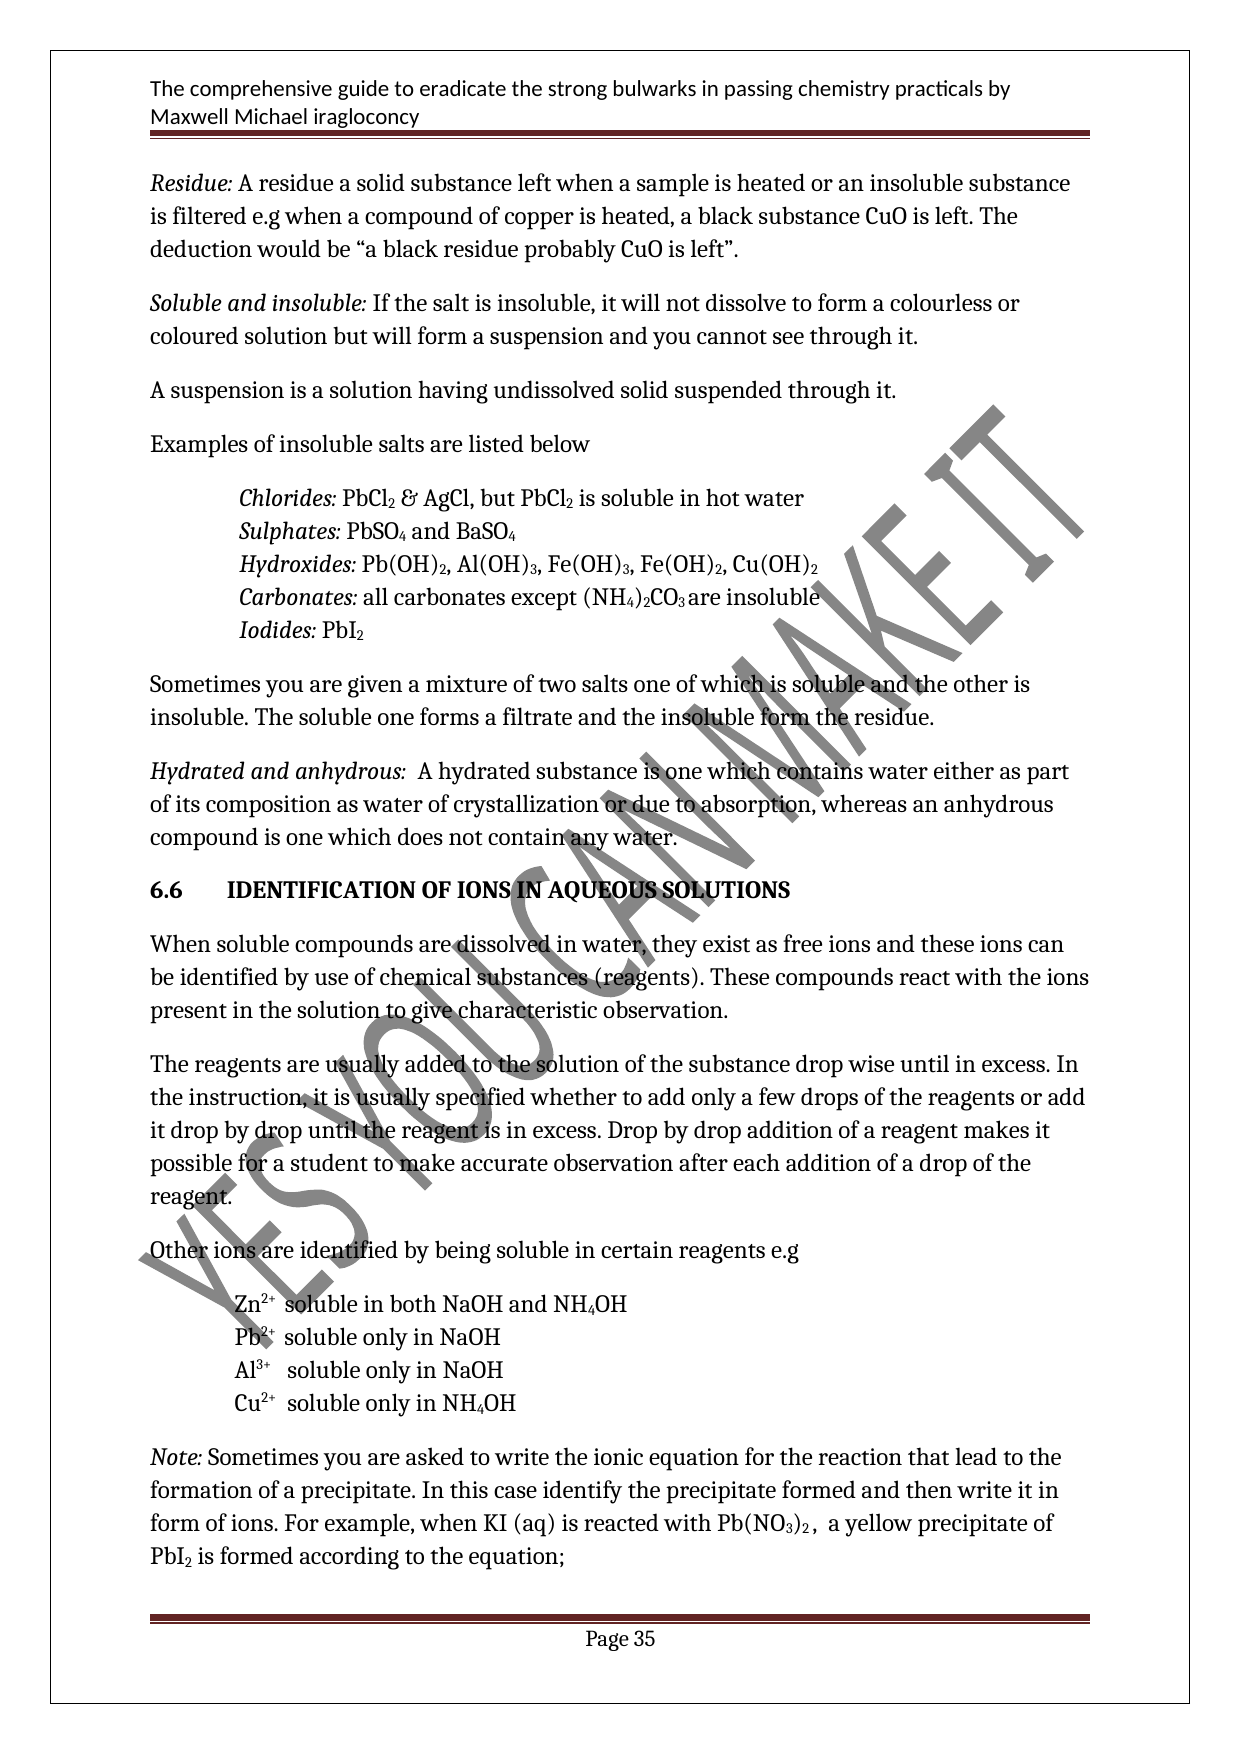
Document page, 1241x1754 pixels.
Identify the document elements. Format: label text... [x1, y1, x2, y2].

text Examples of insoluble salts are listed below [150, 430, 1090, 459]
list Sulphates: PbSO4 and BaSO4 [239, 517, 1090, 546]
text Residue: A residue a solid substance left when a sample is heated or an insoluble substance is filtered e.g when a compound of copper is heated, a black substance CuO is left. The deduction would be “a black residue probably CuO is left”. [150, 169, 1090, 264]
text Hydrated and anhydrous: A hydrated substance is one which contains water either as part of its composition as water of crystallization or due to absorption, whereas an anhydrous compound is one which does not contain any water. [150, 757, 1090, 851]
text 6.6 IDENTIFICATION OF IONS IN AQUEOUS SOLUTIONS [150, 876, 1090, 905]
list Carbonates: all carbonates except (NH4)2CO3 are insoluble [239, 583, 1090, 612]
list Chlorides: PbCl2 & AgCl, but PbCl2 is soluble in hot water [239, 484, 1090, 512]
list Cu2+ soluble only in NH4OH [234, 1389, 1090, 1418]
list Al3+ soluble only in NaOH [234, 1356, 1090, 1385]
list Iodides: PbI2 [239, 616, 1090, 644]
text Other ions are identified by being soluble in certain reagents e.g [150, 1236, 1090, 1265]
text The reagents are usually added to the solution of the substance drop wise until in excess. In the instruction, it is usually specified whether to add only a few drops of the reagents or add it drop by drop until the reagent is in excess. Drop by drop addition of a reagent makes it possible for a student to make accurate observation after each addition of a drop of the reagent. [150, 1050, 1090, 1211]
text Sometimes you are given a mixture of two salts one of which is soluble and the other is insoluble. The soluble one forms a filtrate and the insoluble form the residue. [150, 670, 1090, 731]
list Hydroxides: Pb(OH)2, Al(OH)3, Fe(OH)3, Fe(OH)2, Cu(OH)2 [239, 550, 1090, 578]
text When soluble compounds are dissolved in water, they exist as free ions and these ions can be identified by use of chemical substances (reagents). These compounds react with the ions present in the solution to give characteristic observation. [150, 930, 1090, 1025]
list Pb2+ soluble only in NaOH [234, 1323, 1090, 1352]
text Soluble and insoluble: If the salt is insoluble, it will not dissolve to form a colourless or coloured solution but will form a suspension and you cannot see through it. [150, 289, 1090, 351]
text Note: Sometimes you are asked to write the ionic equation for the reaction that lead to the formation of a precipitate. In this case identify the precipitate formed and then write it in form of ions. For example, when KI (aq) is reacted with Pb(NO3)2 , a yellow precipitate of PbI2 is formed according to the equation; [150, 1443, 1090, 1571]
list Zn2+ soluble in both NaOH and NH4OH [234, 1290, 1090, 1319]
text A suspension is a solution having undissolved solid suspended through it. [150, 376, 1090, 405]
